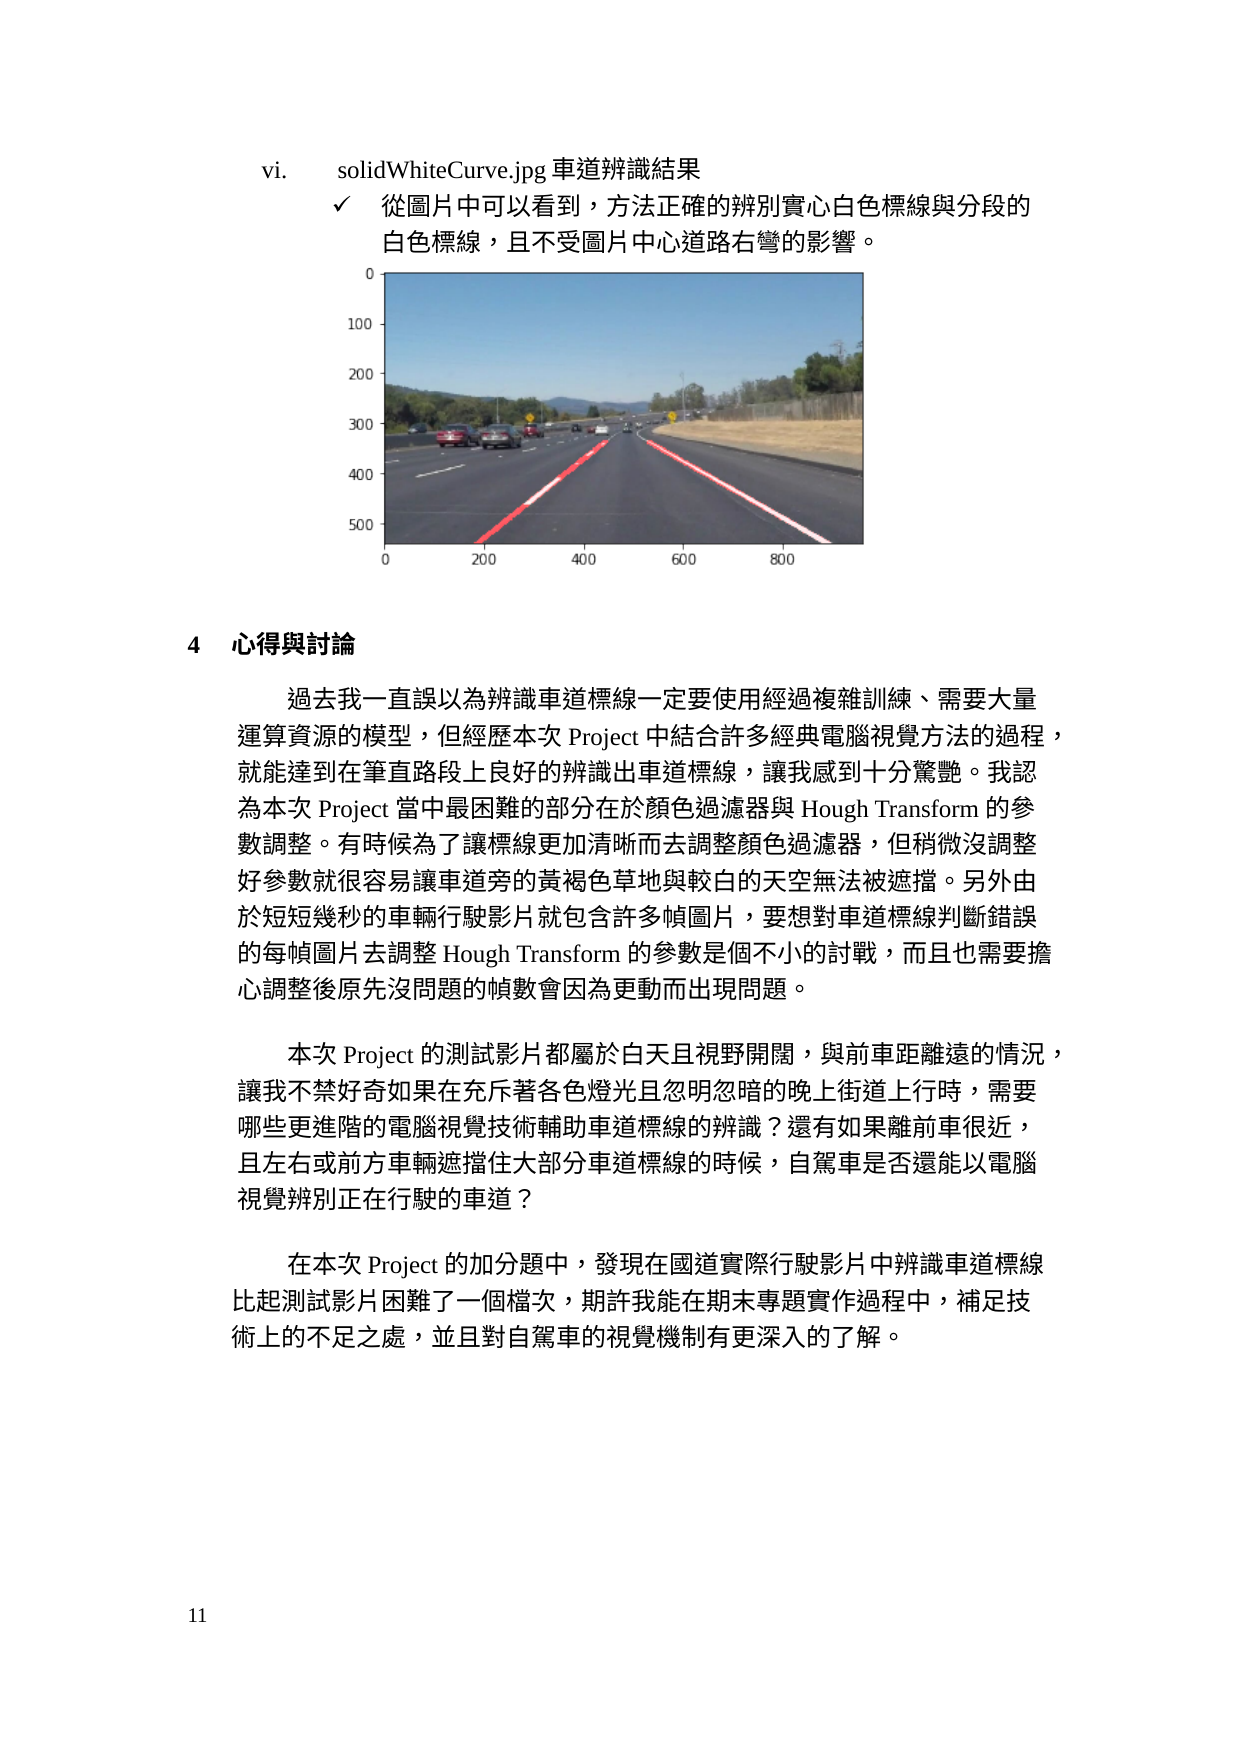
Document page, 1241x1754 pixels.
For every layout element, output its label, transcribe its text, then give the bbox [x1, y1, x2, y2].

list solidWhiteCurve.jpg車道辨識結果 [287, 150, 1053, 186]
subtitle 心得與討論 [187, 625, 1053, 661]
text 在本次Project 的加分題中，發現在國道實際行駛影片中辨識車道標線比起測試影片困難了一個檔次，期許我能在期末專題實作過程中，補足技術上的不足之處，並且對自駕車的視覺機制有更深入的了解。 [231, 1245, 1053, 1353]
list 從圖片中可以看到，方法正確的辨別實心白色標線與分段的白色標線，且不受圖片中心道路右彎的影響。 [331, 186, 1053, 259]
text 過去我一直誤以為辨識車道標線一定要使用經過複雜訓練、需要大量運算資源的模型，但經歷本次 Project 中結合許多經典電腦視覺方法的過程，就能達到在筆直路段上良好的辨識出車道標線，讓我感到十分驚艷。我認為本次 Project 當中最困難的部分在於顏色過濾器與 Hough Transform 的參數調整。有時候為了讓標線更加清晰而去調整顏色過濾器，但稍微沒調整好參數就很容易讓車道旁的黃褐色草地與較白的天空無法被遮擋。另外由於短短幾秒的車輛行駛影片就包含許多幀圖片，要想對車道標線判斷錯誤的每幀圖片去調整Hough Transform 的參數是個不小的討戰，而且也需要擔心調整後原先沒問題的幀數會因為更動而出現問題。 [237, 680, 1053, 1006]
text 本次 Project 的測試影片都屬於白天且視野開闊，與前車距離遠的情況，讓我不禁好奇如果在充斥著各色燈光且忽明忽暗的晚上街道上行時，需要哪些更進階的電腦視覺技術輔助車道標線的辨識？還有如果離前車很近，且左右或前方車輛遮擋住大部分車道標線的時候，自駕車是否還能以電腦視覺辨別正在行駛的車道？ [237, 1035, 1053, 1216]
picture [337, 258, 877, 578]
